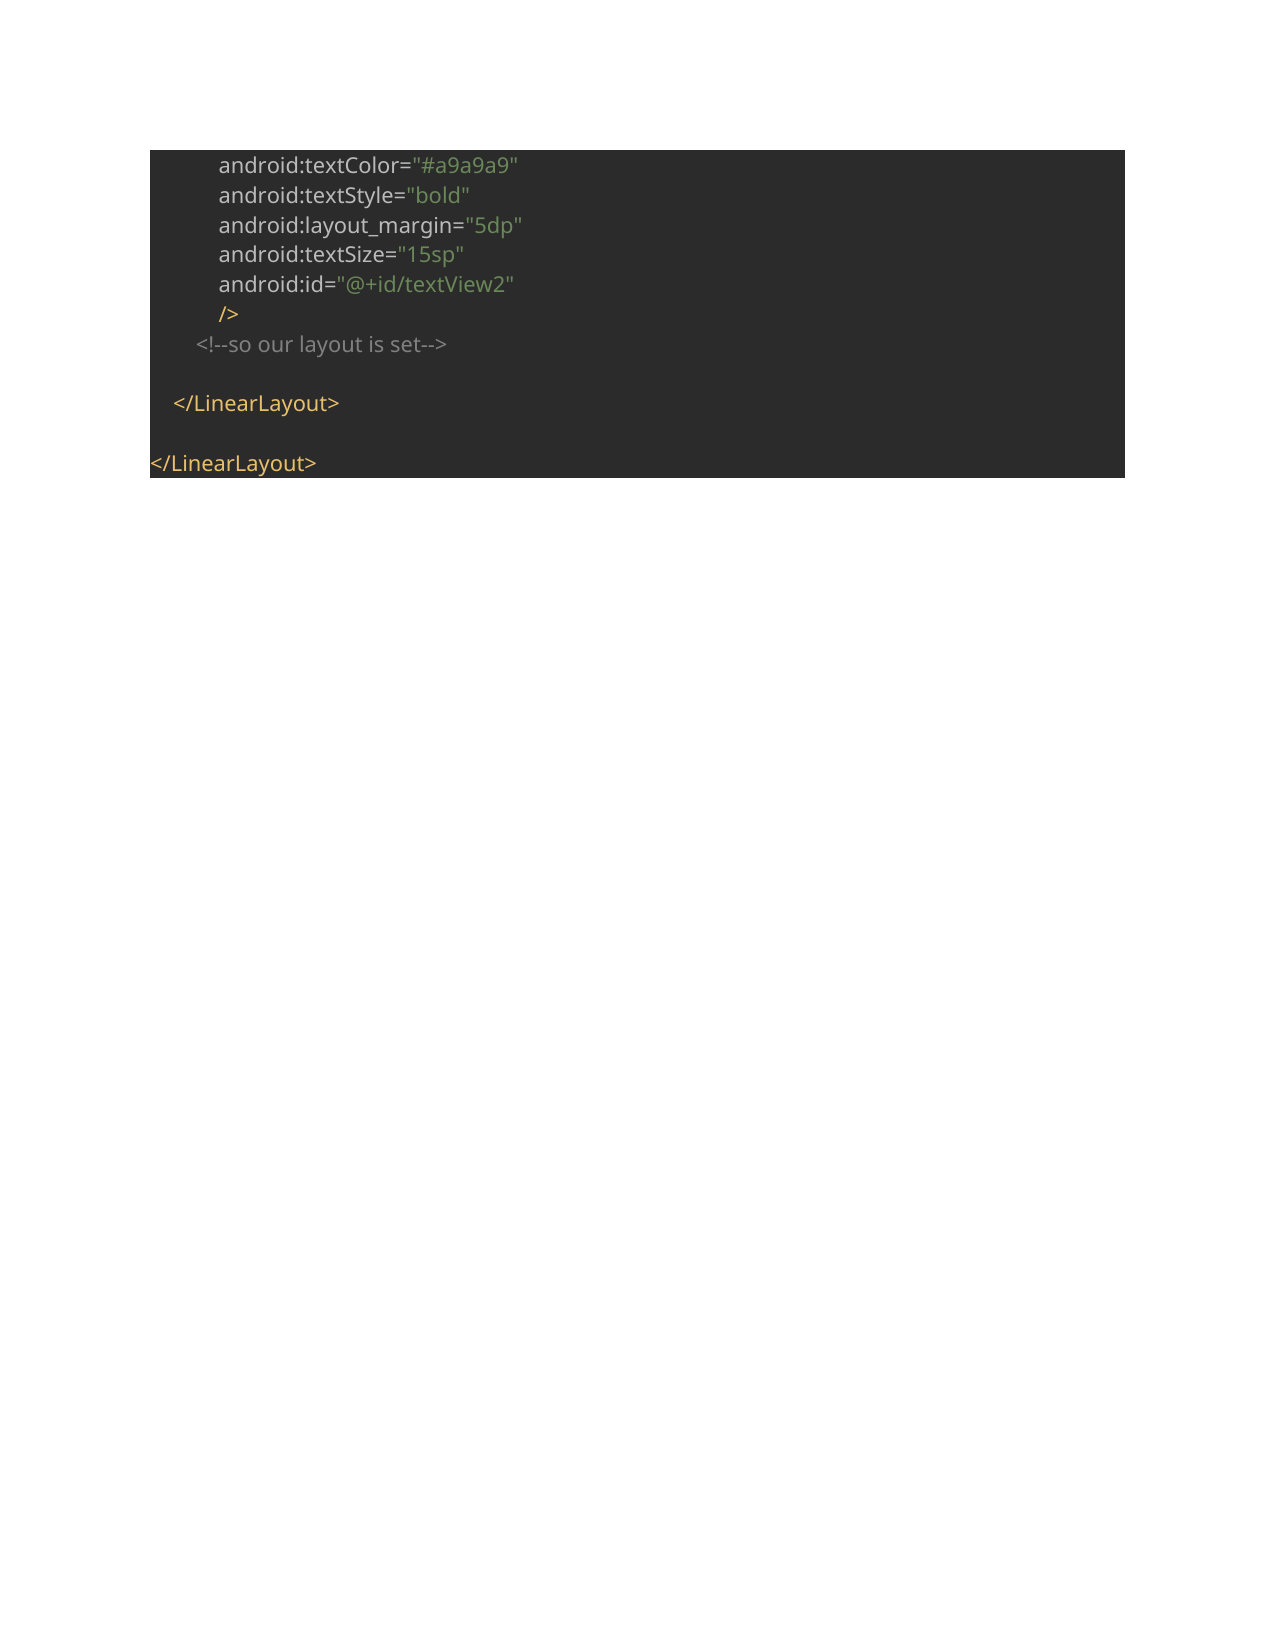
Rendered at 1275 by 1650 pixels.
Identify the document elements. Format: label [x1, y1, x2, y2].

text [150, 150, 1125, 478]
